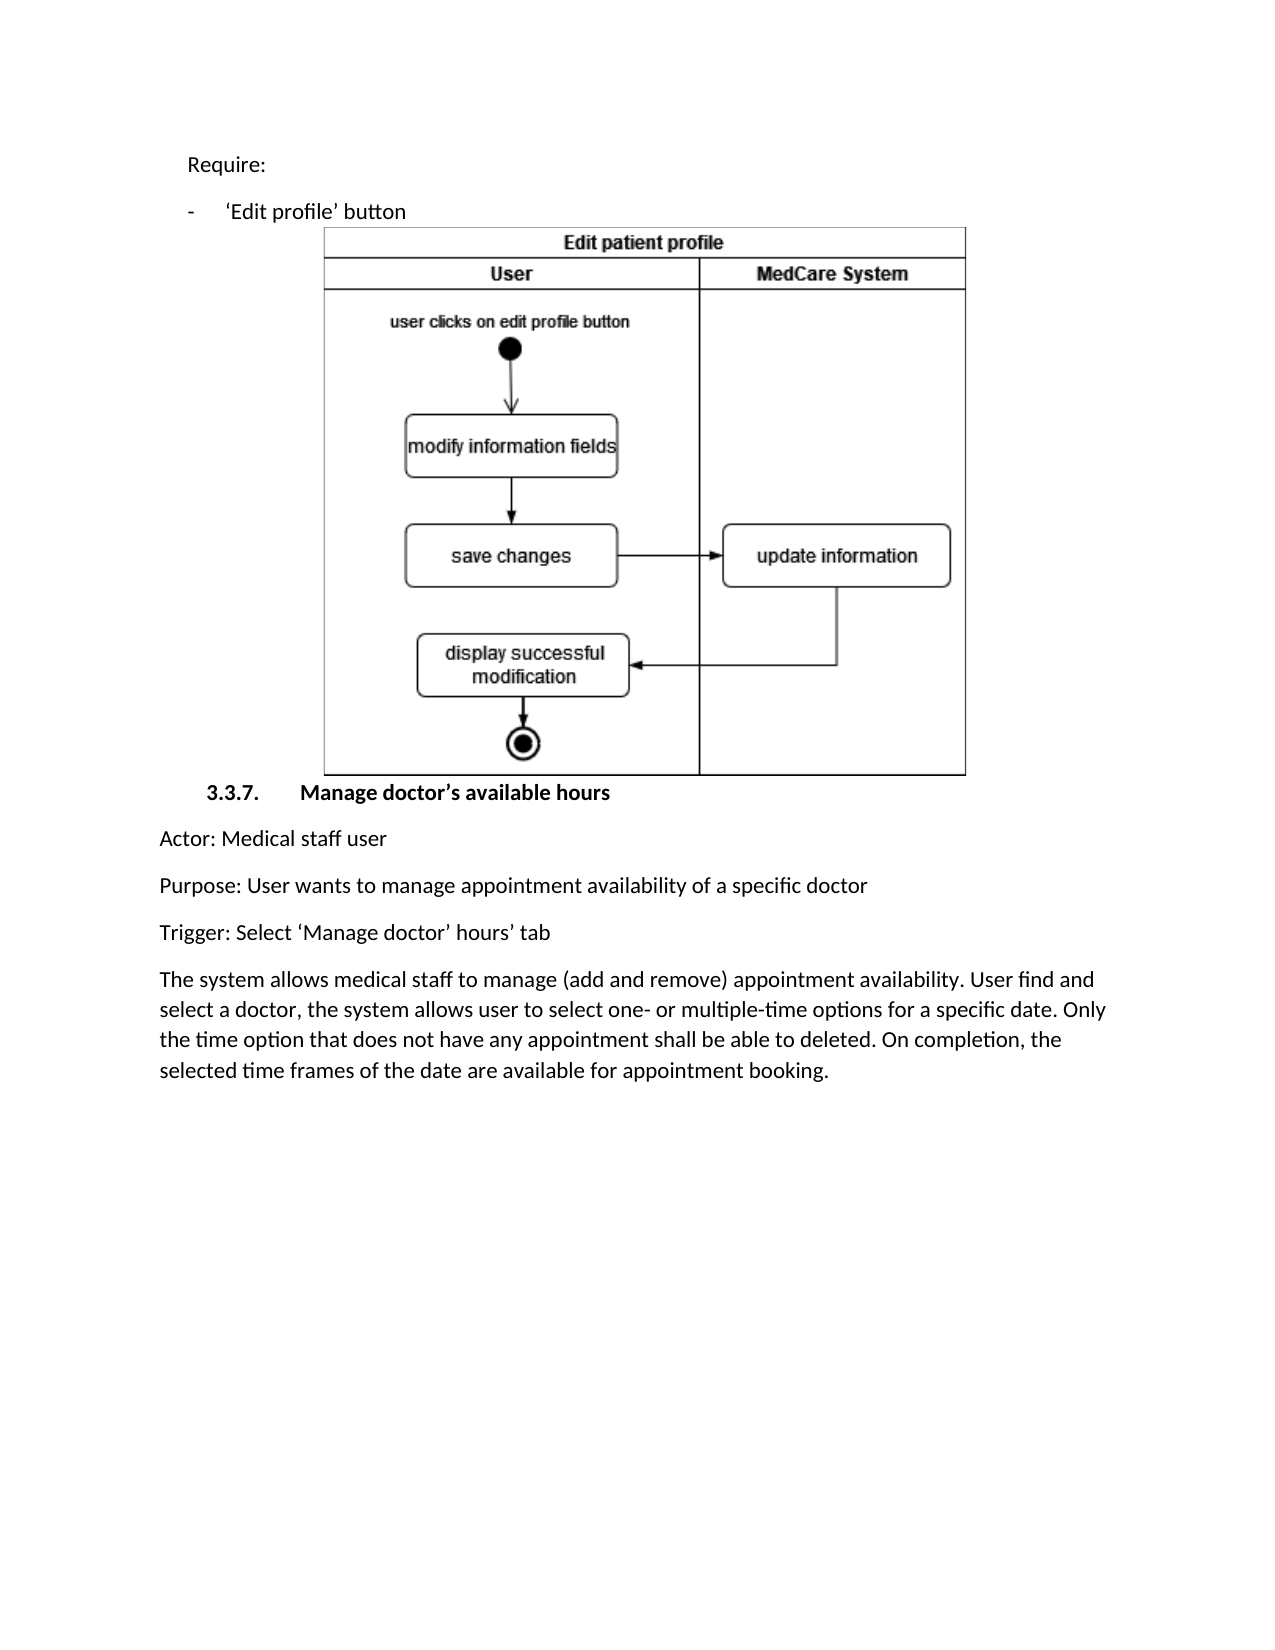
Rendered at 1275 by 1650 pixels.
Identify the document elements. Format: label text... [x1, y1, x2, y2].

list ‘Edit profile’ button [187, 197, 1125, 225]
text Purpose: User wants to manage appointment availability of a specific doctor [159, 871, 1125, 899]
picture [323, 227, 967, 776]
list Manage doctor’s available hours [206, 778, 1125, 806]
text Require: [187, 150, 1125, 178]
text Actor: Medical staff user [159, 824, 1125, 853]
text The system allows medical staff to manage (add and remove) appointment availability. User find and select a doctor, the system allows user to select one- or multiple-time options for a specific date. Only the time option that does not have any appointment shall be able to deleted. On completion, the selected time frames of the date are available for appointment booking. [159, 965, 1125, 1084]
text Trigger: Select ‘Manage doctor’ hours’ tab [159, 918, 1125, 946]
